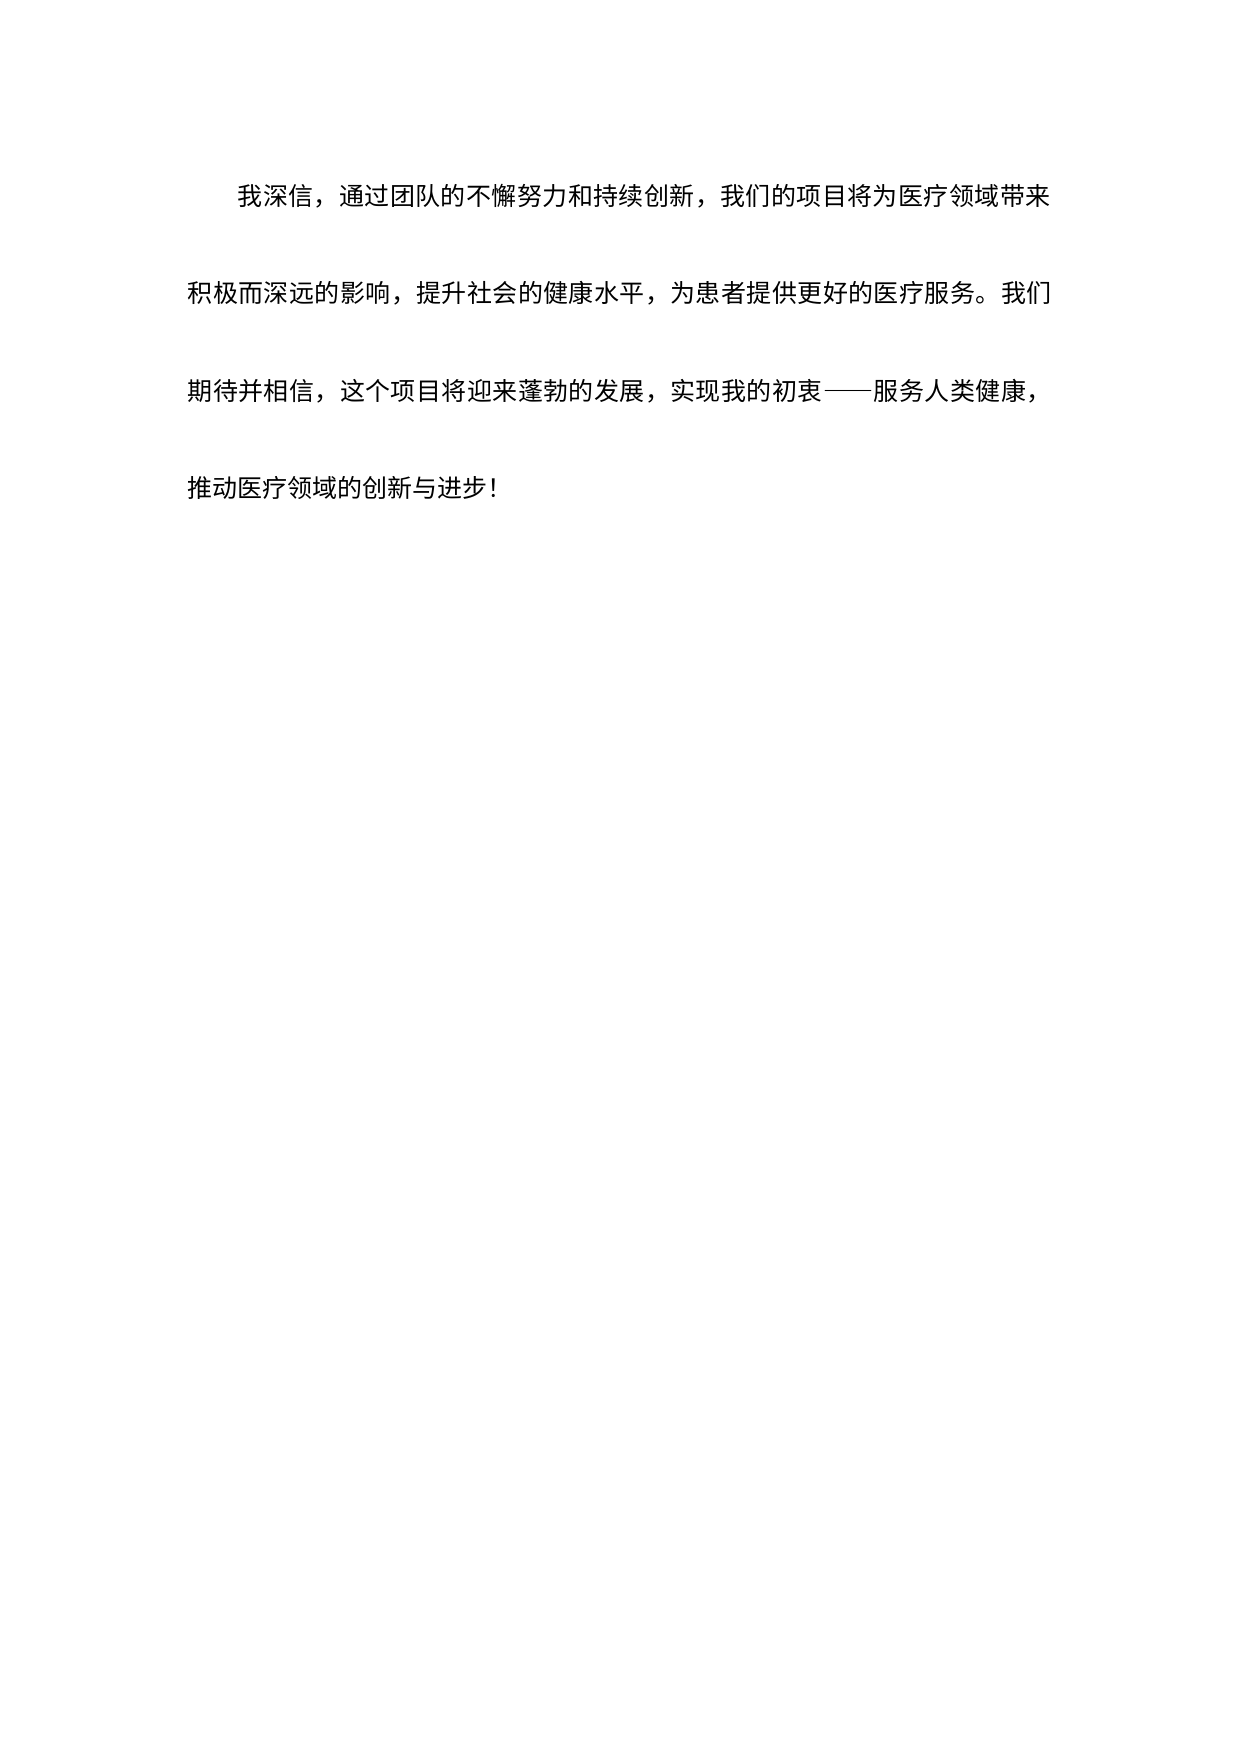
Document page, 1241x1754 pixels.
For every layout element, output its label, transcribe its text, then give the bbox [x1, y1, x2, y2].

text 我深信，通过团队的不懈努力和持续创新，我们的项目将为医疗领域带来积极而深远的影响，提升社会的健康水平，为患者提供更好的医疗服务。我们期待并相信，这个项目将迎来蓬勃的发展，实现我的初衷——服务人类健康，推动医疗领域的创新与进步！ [187, 162, 1053, 519]
